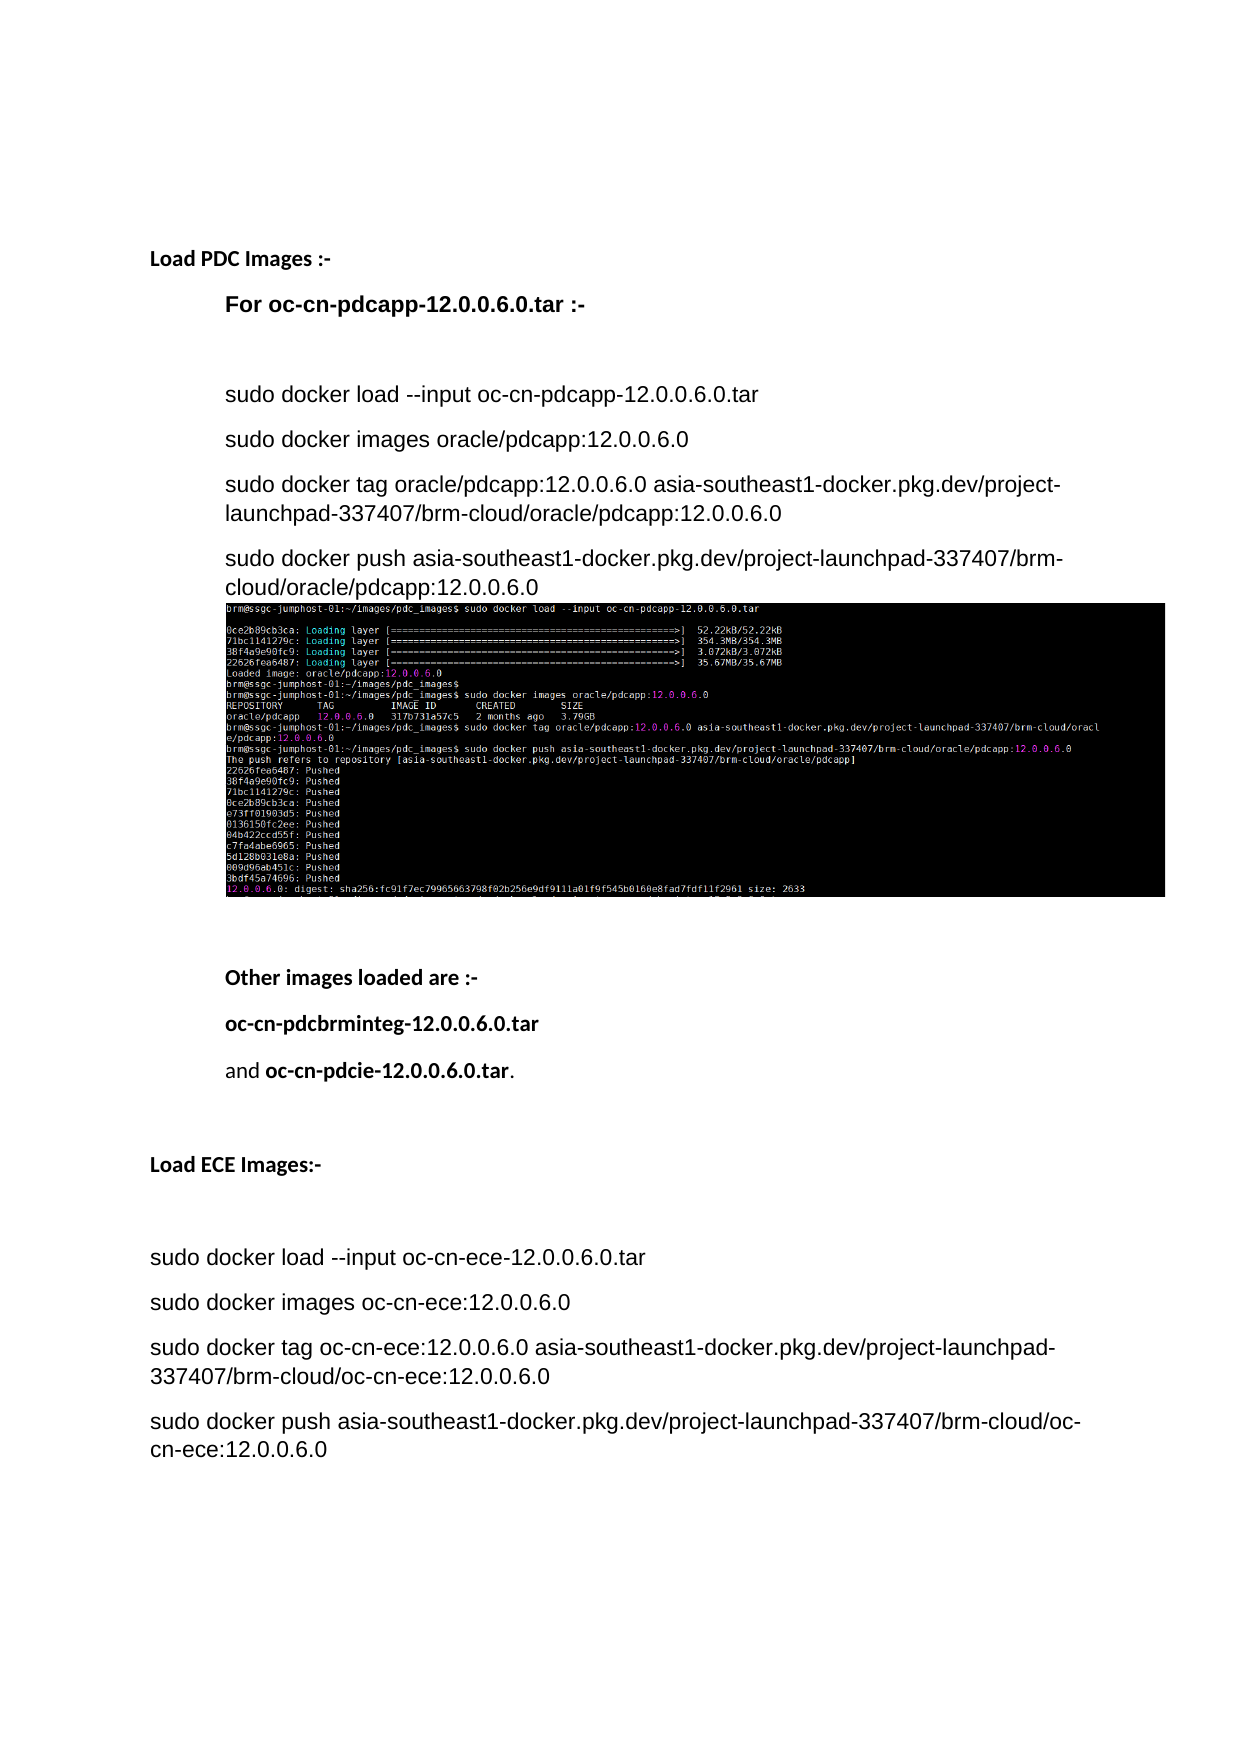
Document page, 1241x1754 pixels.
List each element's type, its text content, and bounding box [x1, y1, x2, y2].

text Load ECE Images:- [150, 1150, 1090, 1178]
text sudo docker tag oracle/pdcapp:12.0.0.6.0 asia-southeast1-docker.pkg.dev/project-launchpad-337407/brm-cloud/oracle/pdcapp:12.0.0.6.0 [225, 471, 1090, 526]
text sudo docker load --input oc-cn-pdcapp-12.0.0.6.0.tar [150, 381, 1090, 407]
text sudo docker push asia-southeast1-docker.pkg.dev/project-launchpad-337407/brm-cloud/oracle/pdcapp:12.0.0.6.0 [225, 544, 1090, 603]
text sudo docker images oracle/pdcapp:12.0.0.6.0 [150, 426, 1090, 452]
picture [225, 603, 1166, 897]
text sudo docker push asia-southeast1-docker.pkg.dev/project-launchpad-337407/brm-cloud/oc-cn-ece:12.0.0.6.0 [150, 1408, 1090, 1462]
text sudo docker load --input oc-cn-ece-12.0.0.6.0.tar [150, 1244, 1090, 1270]
text Load PDC Images :- [150, 244, 1090, 272]
text Other images loaded are :- [150, 963, 1090, 991]
text sudo docker images oc-cn-ece:12.0.0.6.0 [150, 1289, 1090, 1315]
text oc-cn-pdcbrminteg-12.0.0.6.0.tar [150, 1009, 1090, 1038]
text For oc-cn-pdcapp-12.0.0.6.0.tar :- [150, 291, 1090, 317]
text and oc-cn-pdcie-12.0.0.6.0.tar. [150, 1056, 1090, 1084]
text sudo docker tag oc-cn-ece:12.0.0.6.0 asia-southeast1-docker.pkg.dev/project-launchpad-337407/brm-cloud/oc-cn-ece:12.0.0.6.0 [150, 1334, 1090, 1389]
